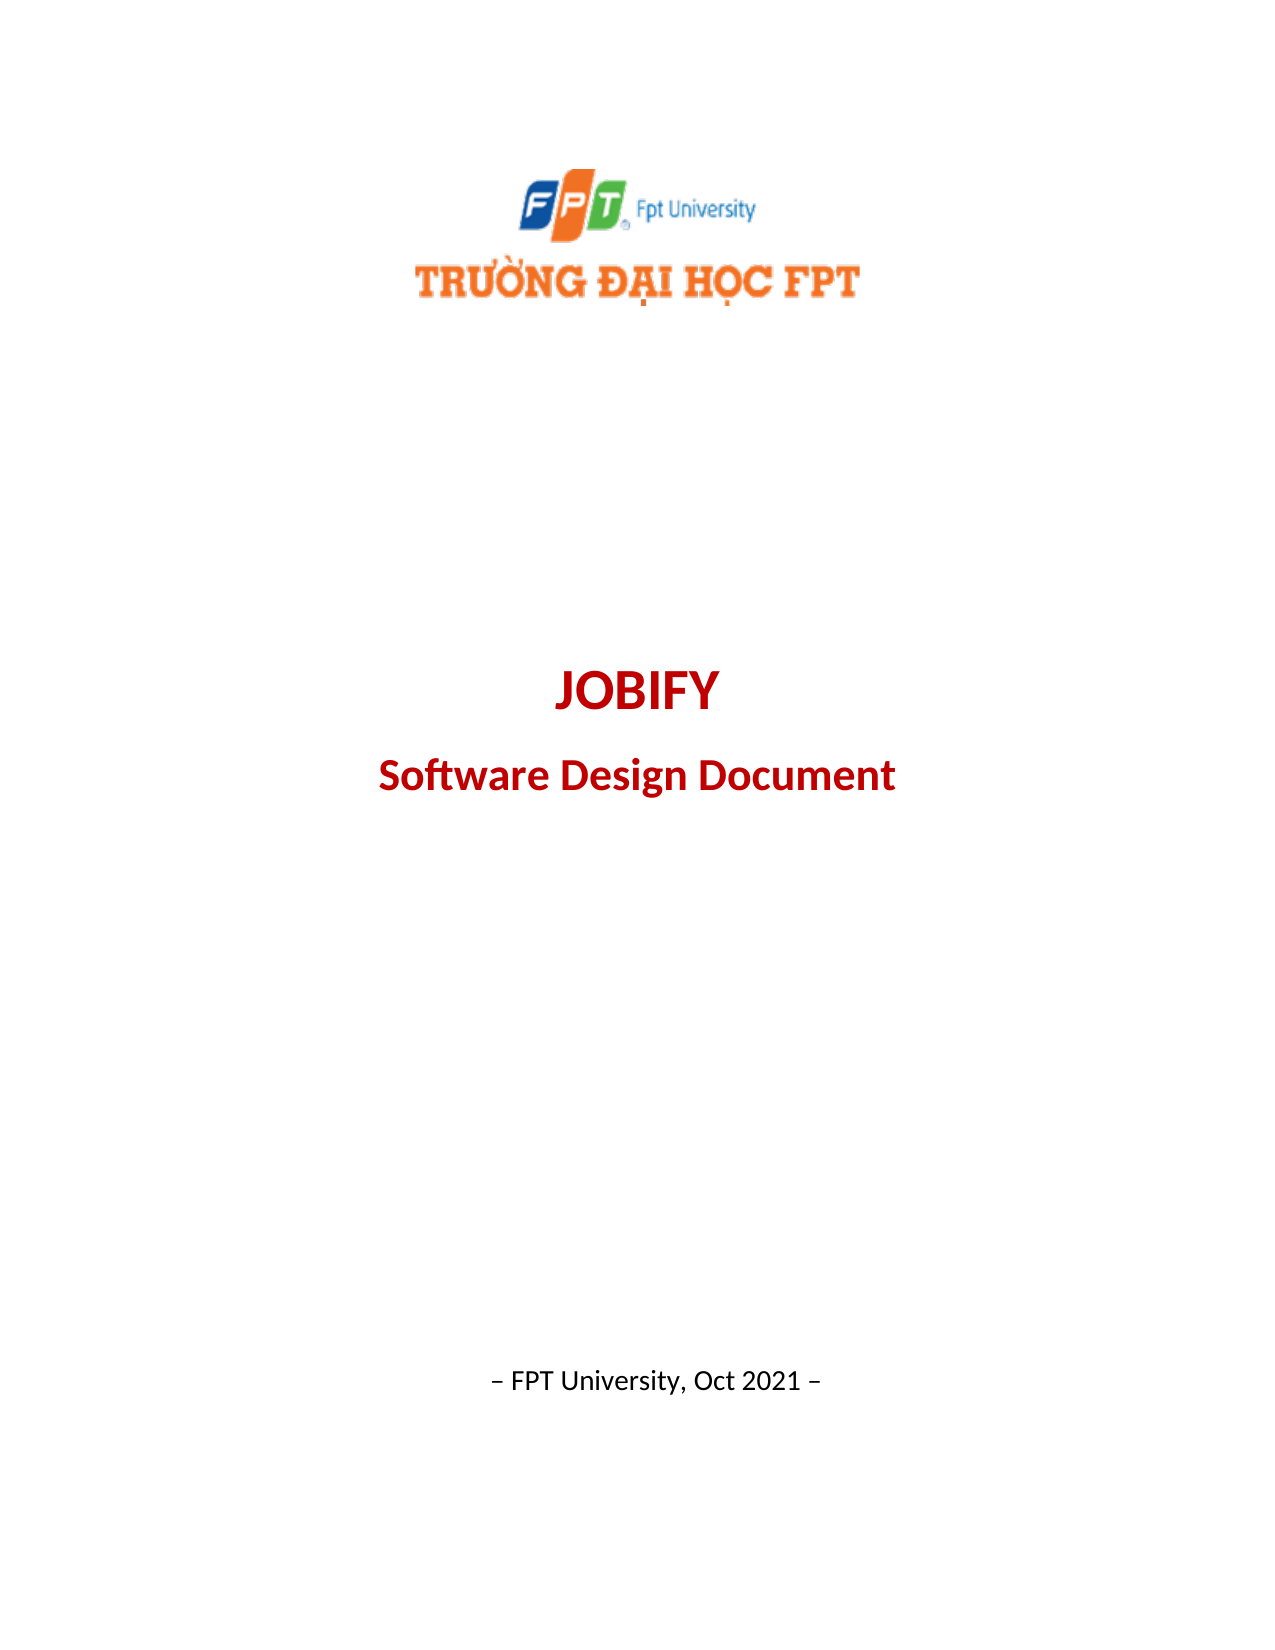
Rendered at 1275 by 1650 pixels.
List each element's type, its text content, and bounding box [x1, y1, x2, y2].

text Software Design Document [150, 746, 1125, 802]
picture [415, 169, 860, 306]
text – FPT University, Oct 2021 – [413, 1362, 899, 1398]
text JOBIFY [150, 653, 1125, 724]
